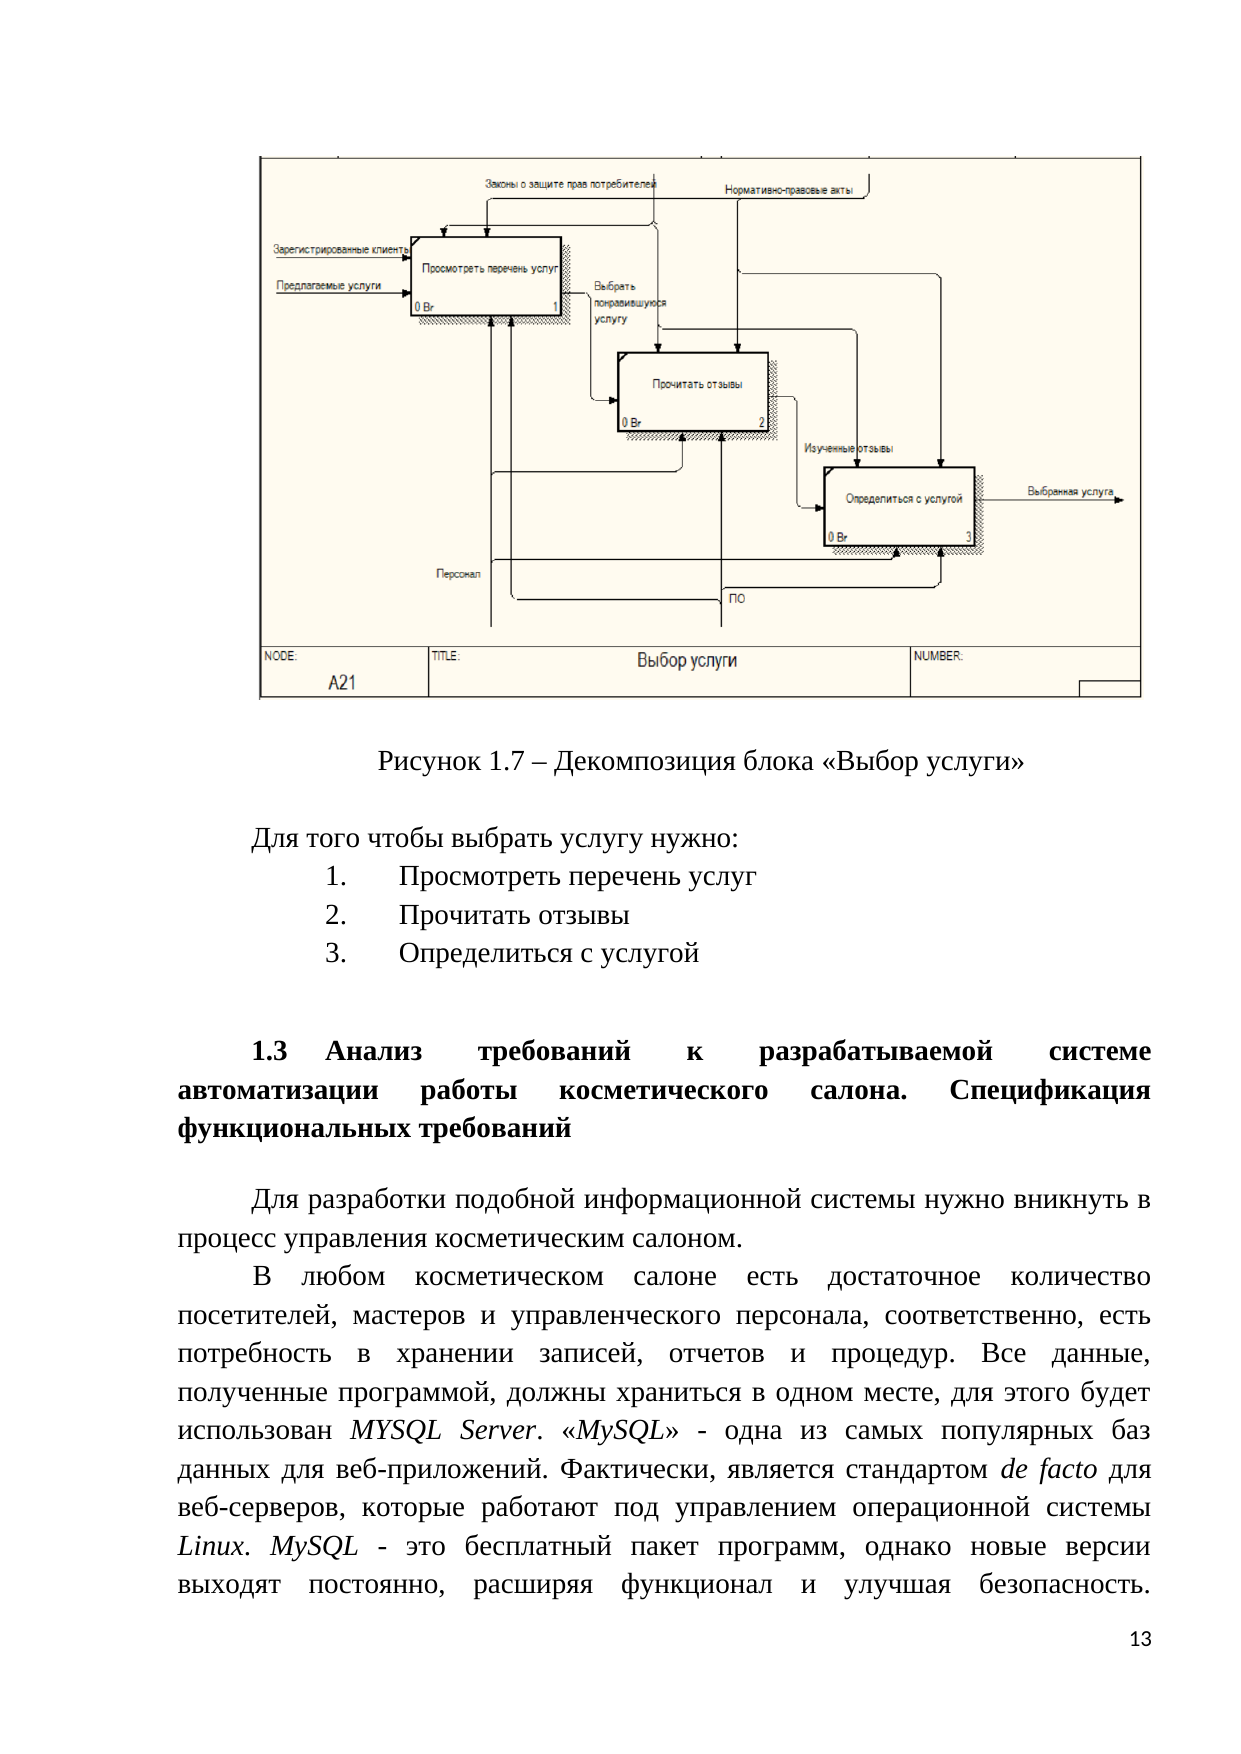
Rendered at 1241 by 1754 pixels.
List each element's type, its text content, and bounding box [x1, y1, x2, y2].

list Определиться с услугой [251, 935, 1152, 969]
text Для разработки подобной информационной системы нужно вникнуть в процесс управления косметическим салоном. [177, 1181, 1152, 1253]
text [177, 1258, 1152, 1600]
text Рисунок 1.7 – Декомпозиция блока «Выбор услуги» [177, 743, 1152, 776]
subtitle Анализ требований к разрабатываемой системе автоматизации работы косметического салона. Спецификация функциональных требований [177, 1033, 1152, 1144]
text Для того чтобы выбрать услугу нужно: [177, 820, 1152, 853]
picture [258, 156, 1144, 700]
list Просмотреть перечень услуг [251, 858, 1152, 892]
list Прочитать отзывы [251, 897, 1152, 930]
